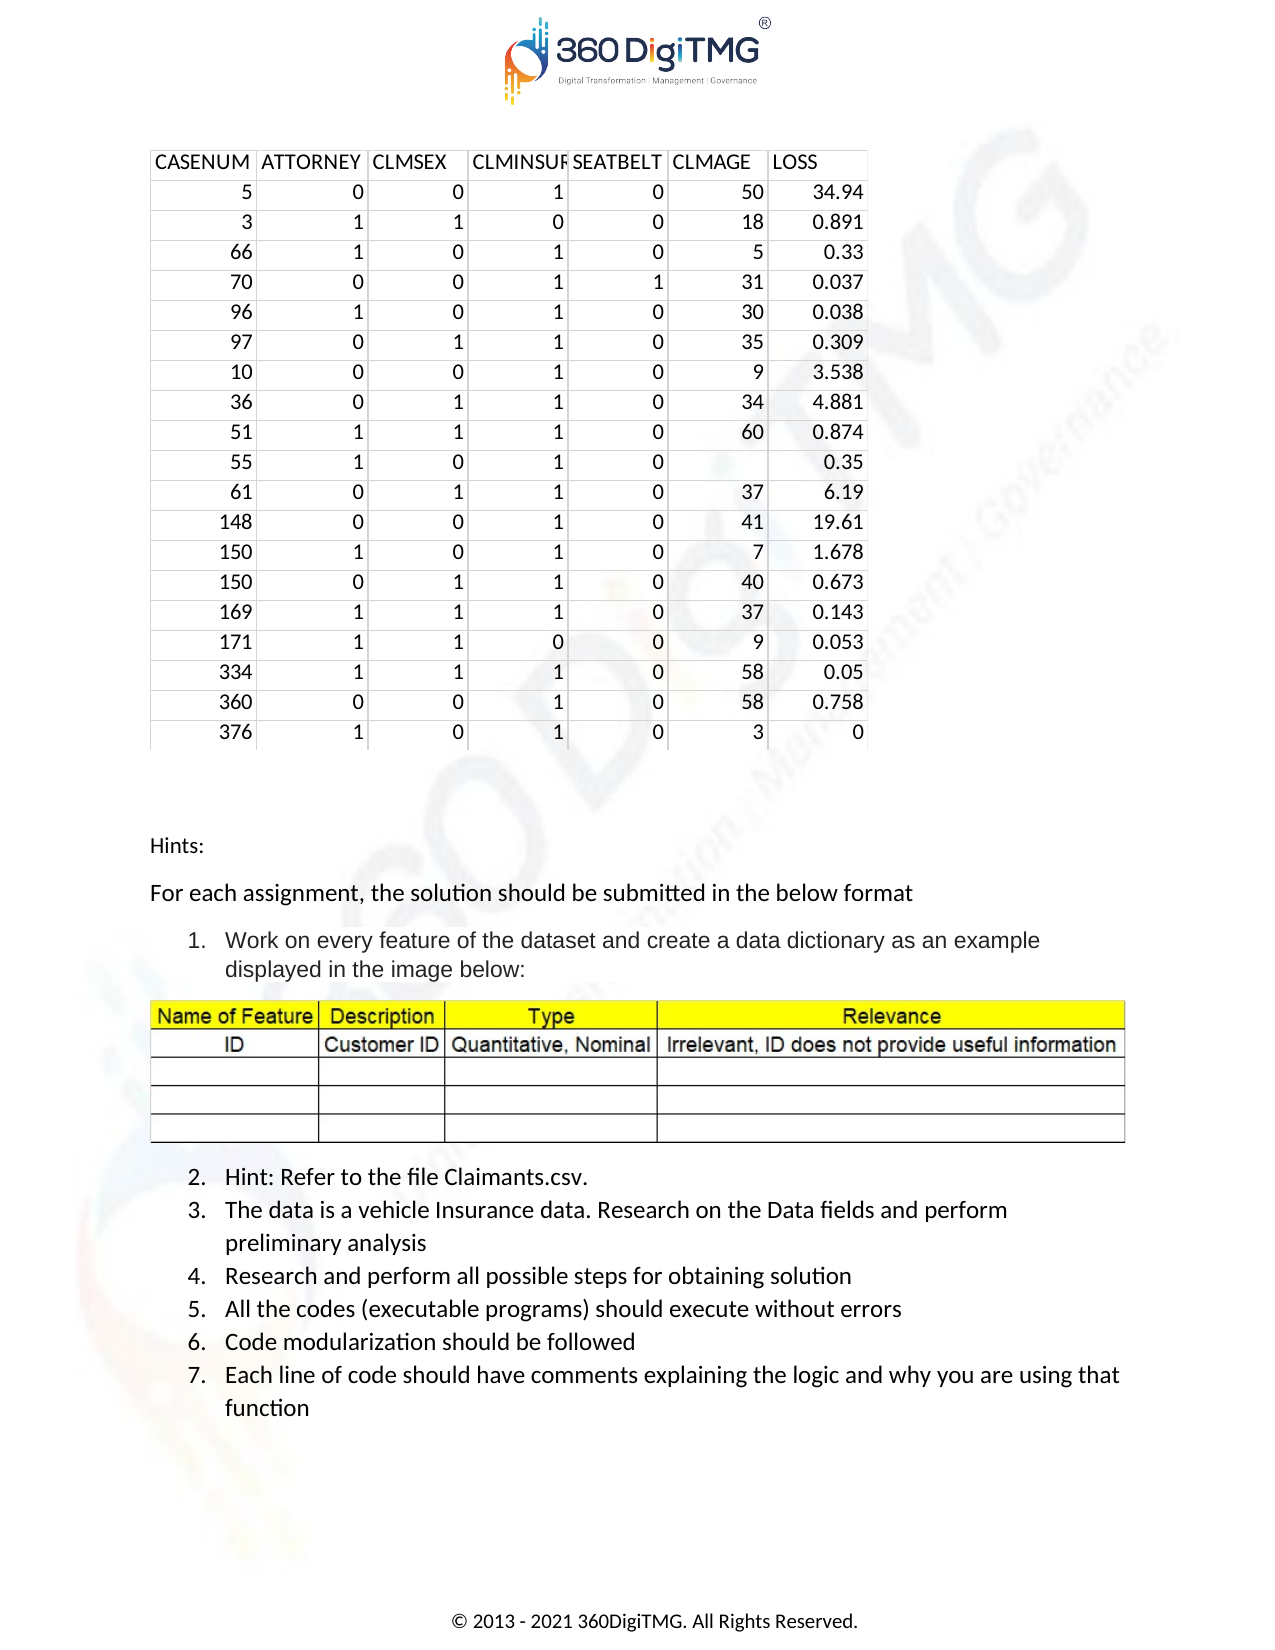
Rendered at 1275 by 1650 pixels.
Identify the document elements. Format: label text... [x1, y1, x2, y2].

list Code modularization should be followed [187, 1326, 1125, 1356]
list Hint: Refer to the file Claimants.csv. [187, 1161, 1125, 1192]
list The data is a vehicle Insurance data. Research on the Data fields and perform preliminary analysis [187, 1194, 1125, 1258]
picture [500, 12, 773, 107]
list All the codes (executable programs) should execute without errors [187, 1293, 1125, 1323]
list Research and perform all possible steps for obtaining solution [187, 1260, 1125, 1291]
picture [75, 122, 1180, 1578]
text For each assignment, the solution should be submitted in the below format [150, 878, 1125, 908]
list Each line of code should have comments explaining the logic and why you are using that function [187, 1359, 1125, 1422]
list Work on every feature of the dataset and create a data dictionary as an example displayed in the image below: [187, 927, 1125, 982]
